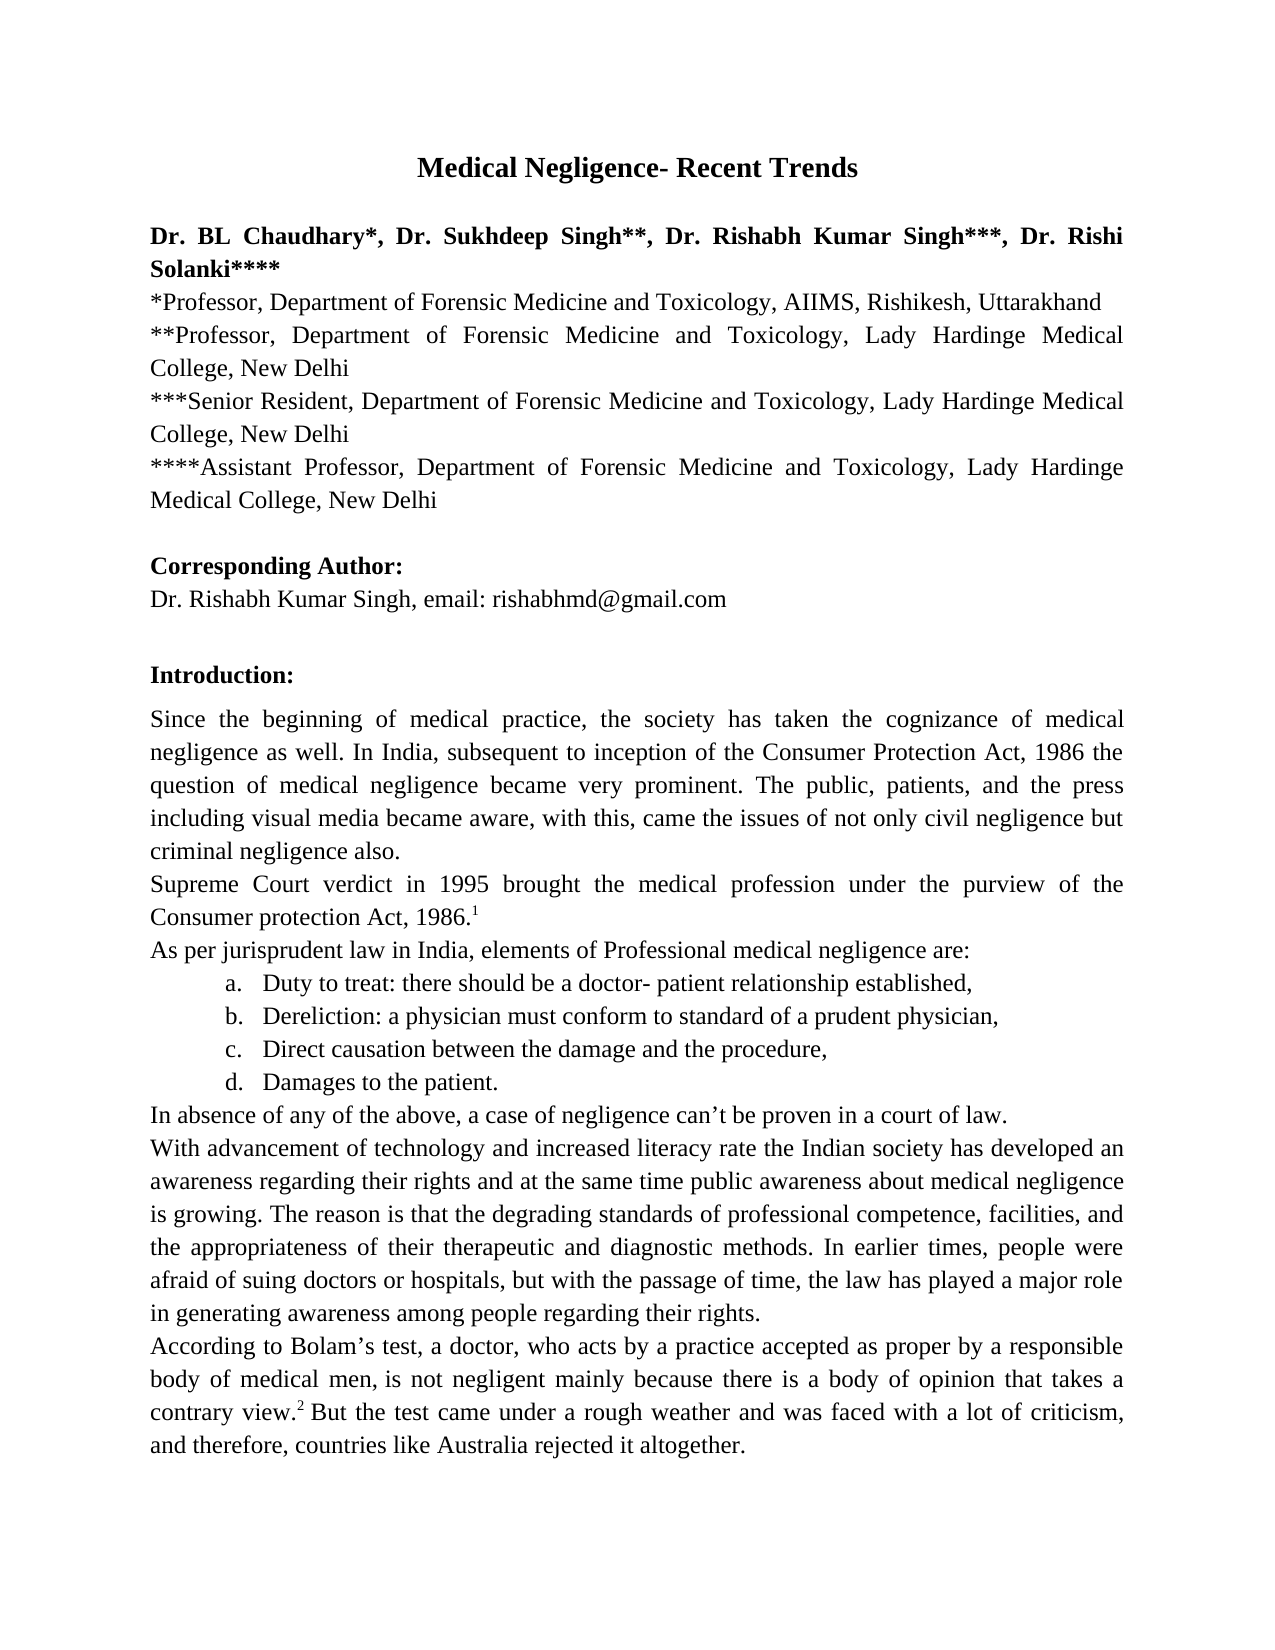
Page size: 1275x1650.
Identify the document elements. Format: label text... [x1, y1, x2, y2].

text ***Senior Resident, Department of Forensic Medicine and Toxicology, Lady Hardinge Medical College, New Delhi [150, 386, 1125, 448]
text Dr. Rishabh Kumar Singh, email: rishabhmd@gmail.com [150, 584, 1125, 613]
list Damages to the patient. [225, 1067, 1125, 1096]
text Introduction: [150, 661, 1125, 689]
list Direct causation between the damage and the procedure, [225, 1034, 1125, 1063]
text As per jurisprudent law in India, elements of Professional medical negligence are: [150, 935, 1125, 963]
text ****Assistant Professor, Department of Forensic Medicine and Toxicology, Lady Hardinge Medical College, New Delhi [150, 452, 1125, 514]
text Corresponding Author: [150, 551, 1125, 580]
list Duty to treat: there should be a doctor- patient relationship established, [225, 968, 1125, 997]
text *Professor, Department of Forensic Medicine and Toxicology, AIIMS, Rishikesh, Uttarakhand [150, 287, 1125, 316]
text In absence of any of the above, a case of negligence can’t be proven in a court of law. [150, 1100, 1125, 1129]
text Medical Negligence- Recent Trends [150, 150, 1125, 183]
text **Professor, Department of Forensic Medicine and Toxicology, Lady Hardinge Medical College, New Delhi [150, 320, 1125, 382]
text Supreme Court verdict in 1995 brought the medical profession under the purview of the Consumer protection Act, 1986.1 [150, 869, 1125, 931]
text Since the beginning of medical practice, the society has taken the cognizance of medical negligence as well. In India, subsequent to inception of the Consumer Protection Act, 1986 the question of medical negligence became very prominent. The public, patients, and the press including visual media became aware, with this, came the issues of not only civil negligence but criminal negligence also. [150, 704, 1125, 864]
list Dereliction: a physician must conform to standard of a prudent physician, [225, 1001, 1125, 1029]
text According to Bolam’s test, a doctor, who acts by a practice accepted as proper by a responsible body of medical men, is not negligent mainly because there is a body of opinion that takes a contrary view.2 But the test came under a rough weather and was faced with a lot of criticism, and therefore, countries like Australia rejected it altogether. [150, 1331, 1125, 1459]
text Dr. BL Chaudhary*, Dr. Sukhdeep Singh**, Dr. Rishabh Kumar Singh***, Dr. Rishi Solanki**** [150, 221, 1125, 283]
